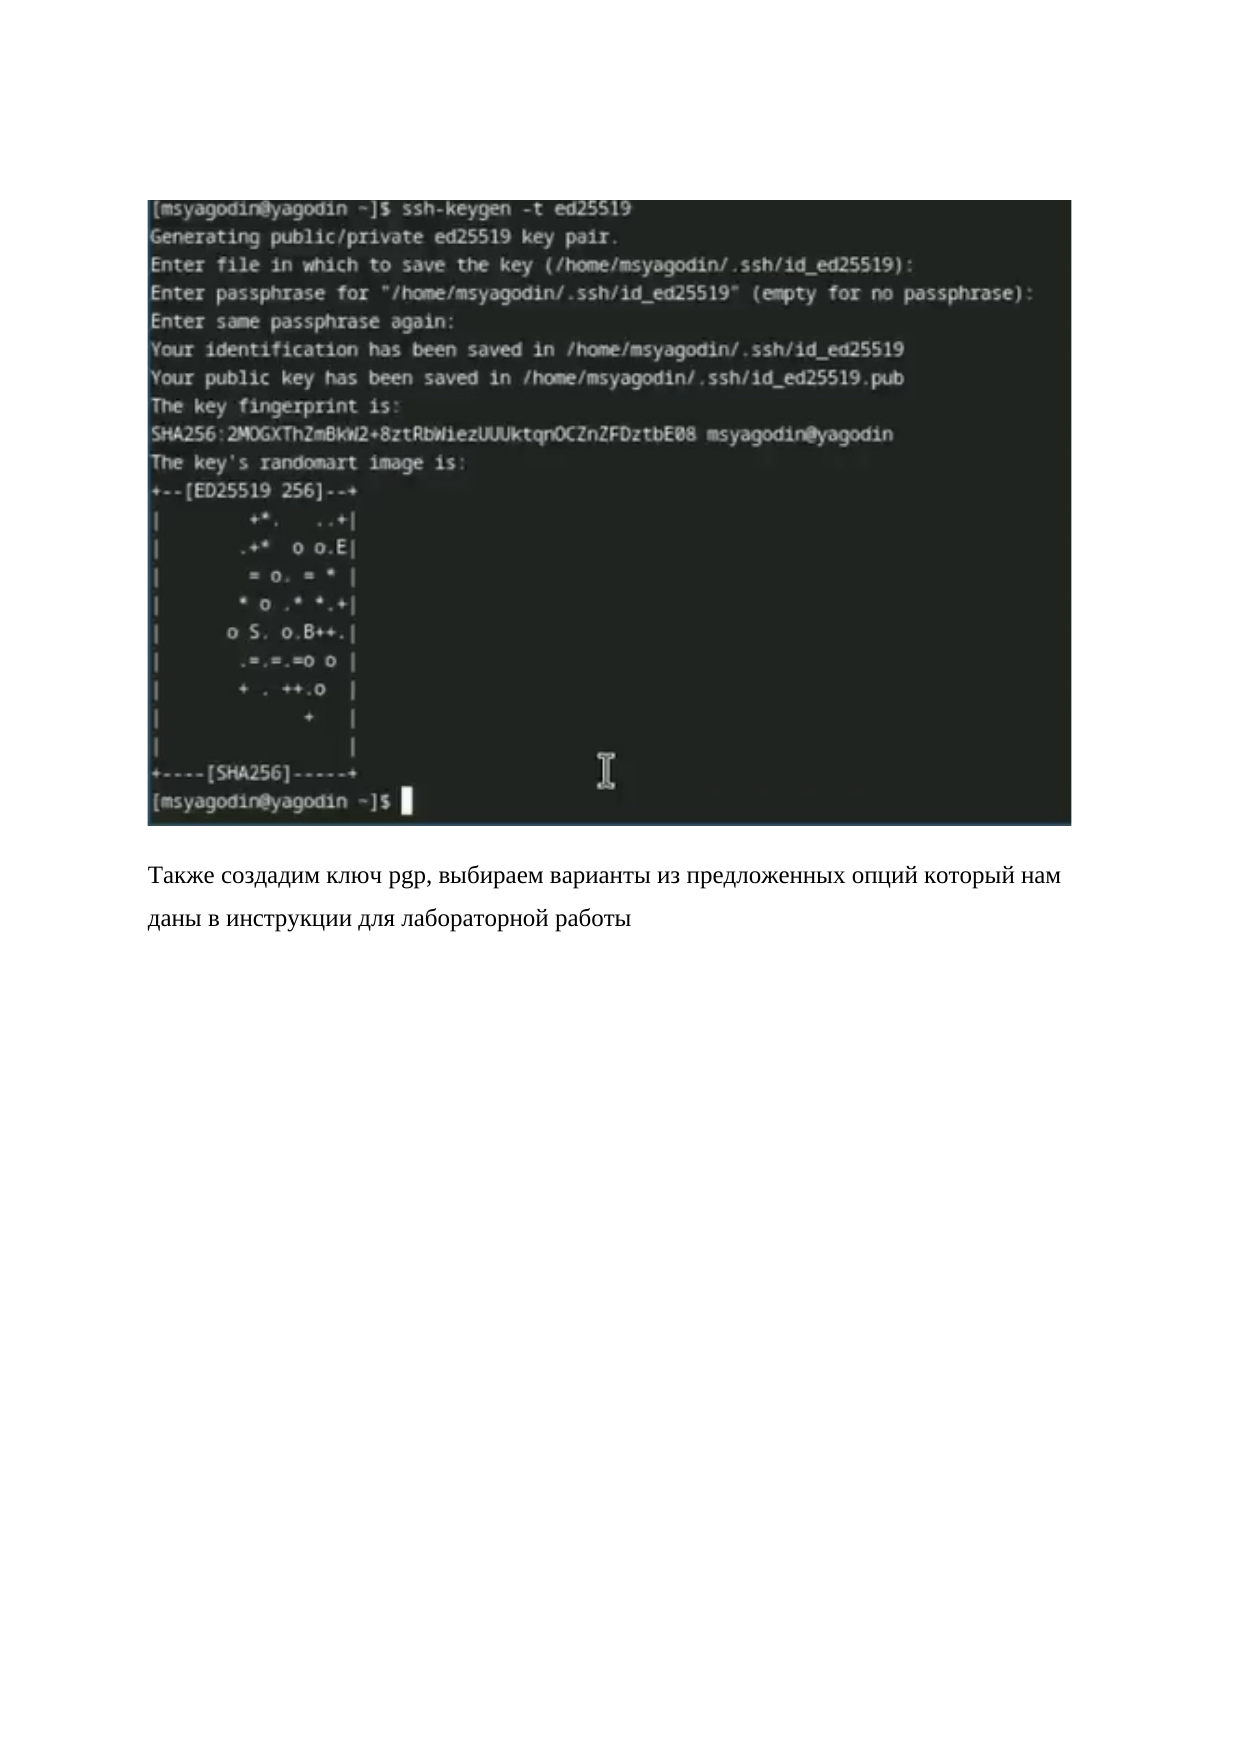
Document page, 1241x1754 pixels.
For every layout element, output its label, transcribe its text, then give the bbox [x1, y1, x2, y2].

picture [147, 200, 1072, 826]
subtitle Также создадим ключ pgp, выбираем варианты из предложенных опций который нам даны в инструкции для лабораторной работы [148, 860, 1093, 932]
